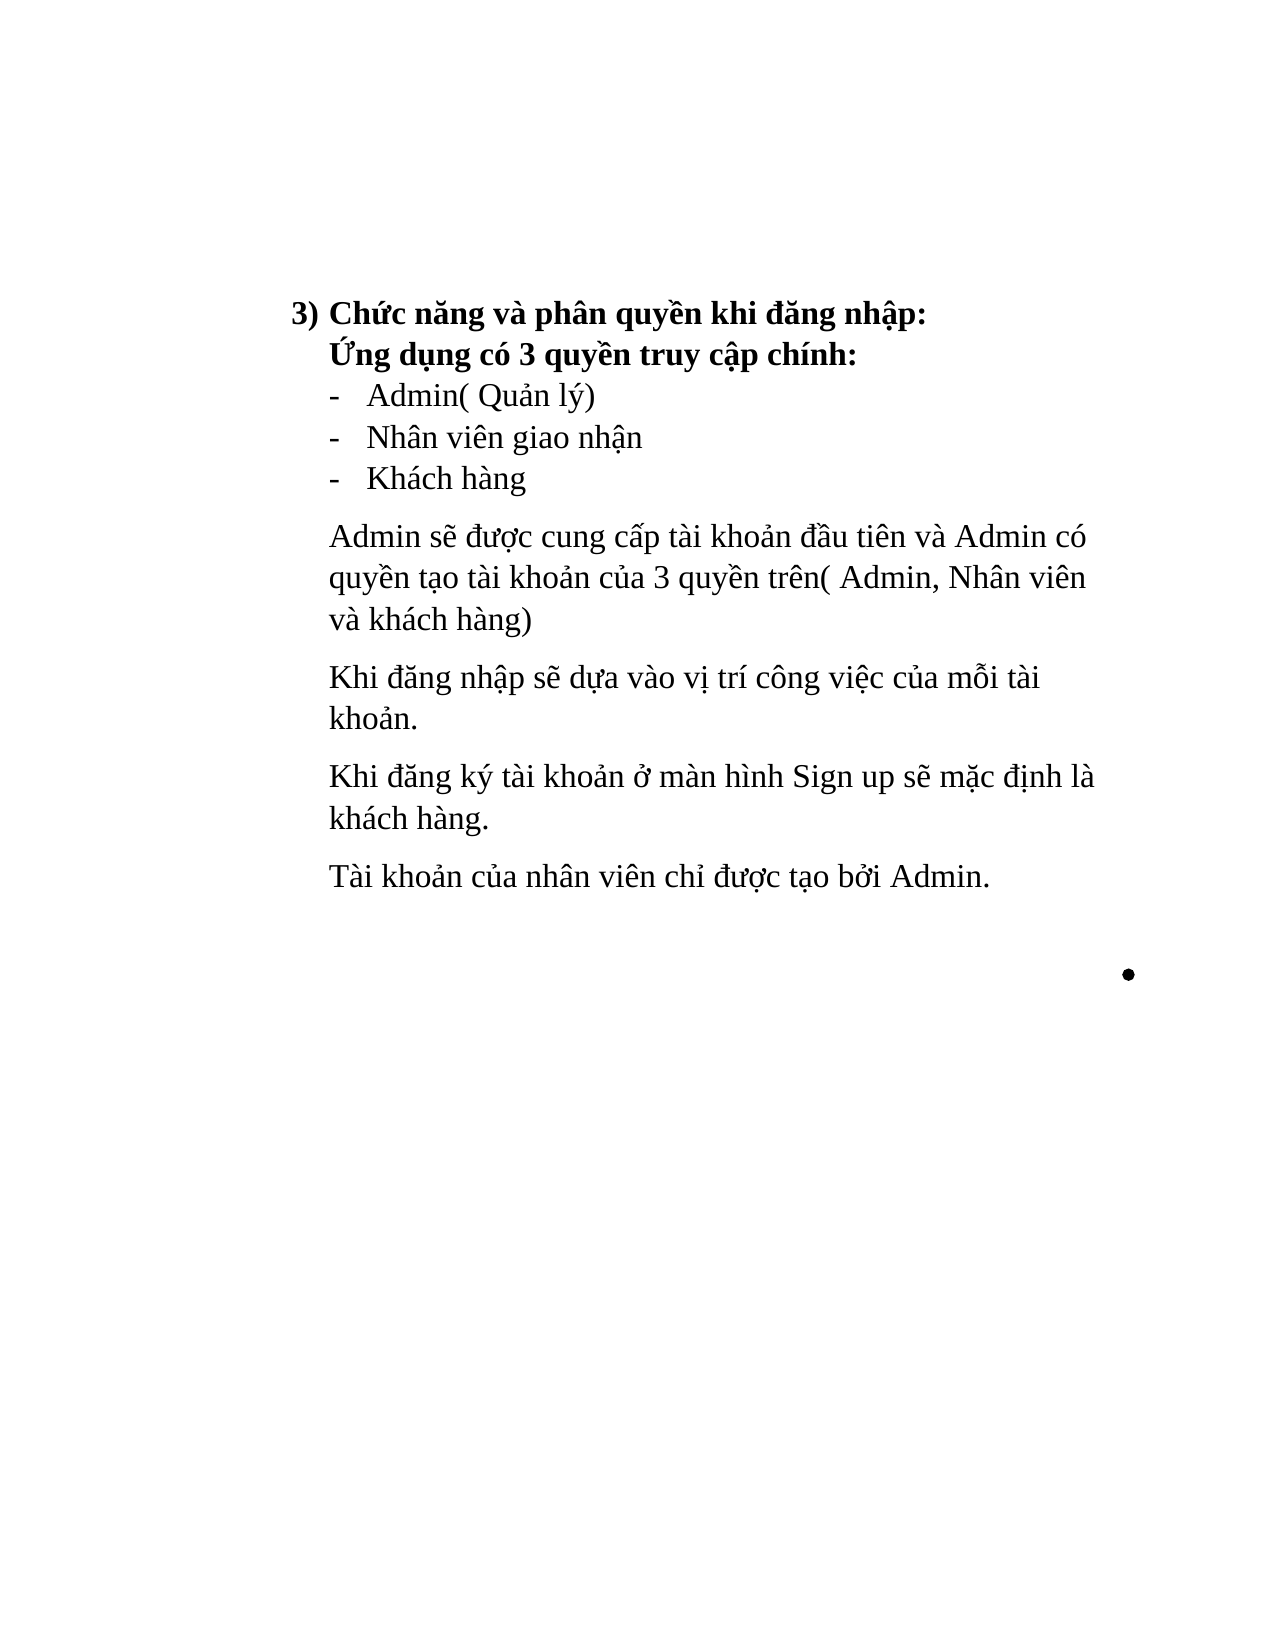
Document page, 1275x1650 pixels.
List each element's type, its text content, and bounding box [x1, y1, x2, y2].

list Chức năng và phân quyền khi đăng nhập: [291, 293, 1125, 331]
list Ứng dụng có 3 quyền truy cập chính: [328, 334, 1125, 373]
list Khách hàng [328, 458, 1125, 497]
list Nhân viên giao nhận [328, 417, 1125, 455]
text Khi đăng ký tài khoản ở màn hình Sign up sẽ mặc định là khách hàng. [328, 757, 1125, 836]
list Admin( Quản lý) [328, 376, 1125, 414]
text Tài khoản của nhân viên chỉ được tạo bởi Admin. [328, 856, 1125, 894]
text Admin sẽ được cung cấp tài khoản đầu tiên và Admin có quyền tạo tài khoản của 3 quyền trên( Admin, Nhân viên và khách hàng) [328, 516, 1125, 637]
text Khi đăng nhập sẽ dựa vào vị trí công việc của mỗi tài khoản. [328, 657, 1125, 737]
